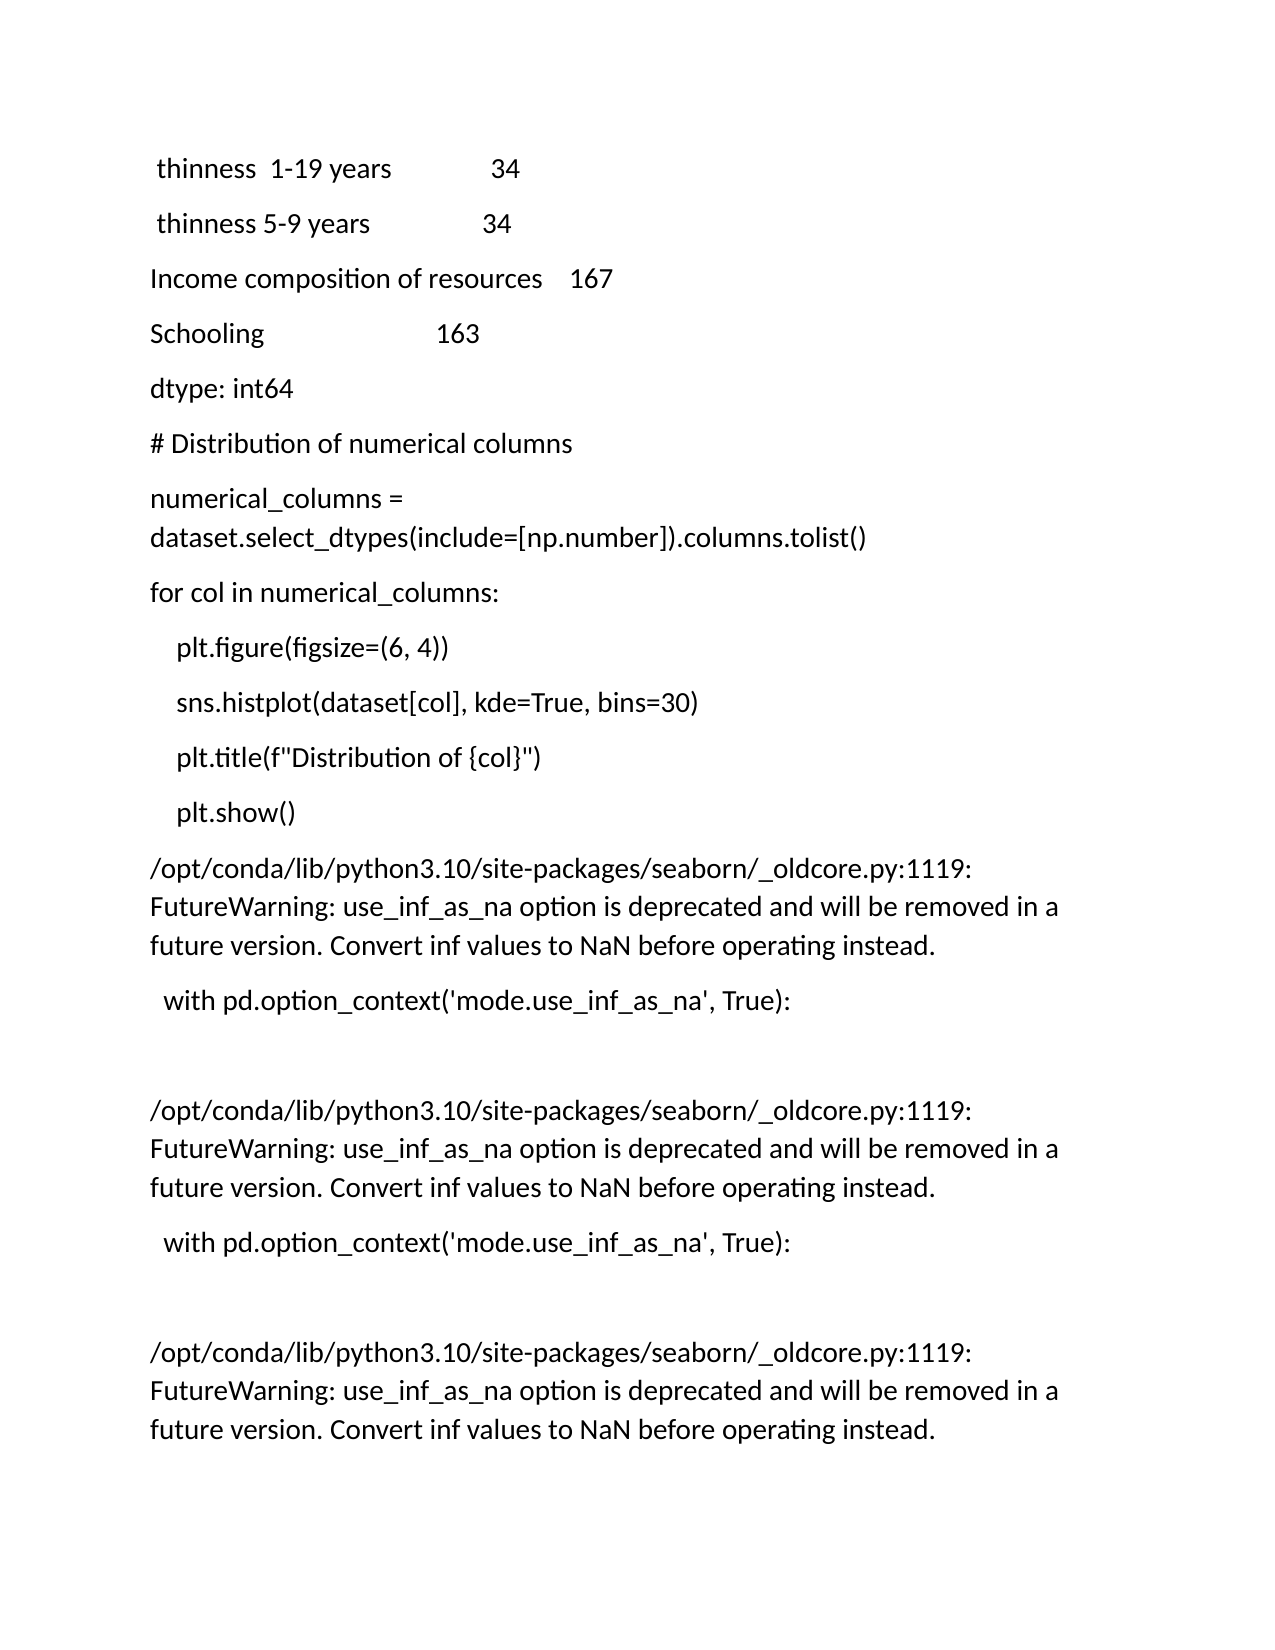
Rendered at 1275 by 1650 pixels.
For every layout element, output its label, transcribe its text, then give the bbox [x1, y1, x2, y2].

text thinness 5-9 years 34 [150, 205, 1125, 241]
text numerical_columns = dataset.select_dtypes(include=[np.number]).columns.tolist() [150, 481, 1125, 555]
text with pd.option_context('mode.use_inf_as_na', True): [150, 1224, 1125, 1259]
text plt.figure(figsize=(6, 4)) [150, 629, 1125, 665]
text Schooling 163 [150, 315, 1125, 351]
text Income composition of resources 167 [150, 260, 1125, 296]
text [150, 1334, 1125, 1447]
text sns.histplot(dataset[col], kde=True, bins=30) [150, 684, 1125, 720]
text plt.show() [150, 794, 1125, 830]
text # Distribution of numerical columns [150, 426, 1125, 461]
text for col in numerical_columns: [150, 574, 1125, 610]
text plt.title(f"Distribution of {col}") [150, 739, 1125, 775]
text with pd.option_context('mode.use_inf_as_na', True): [150, 982, 1125, 1017]
text dtype: int64 [150, 370, 1125, 406]
text thinness 1-19 years 34 [150, 150, 1125, 186]
